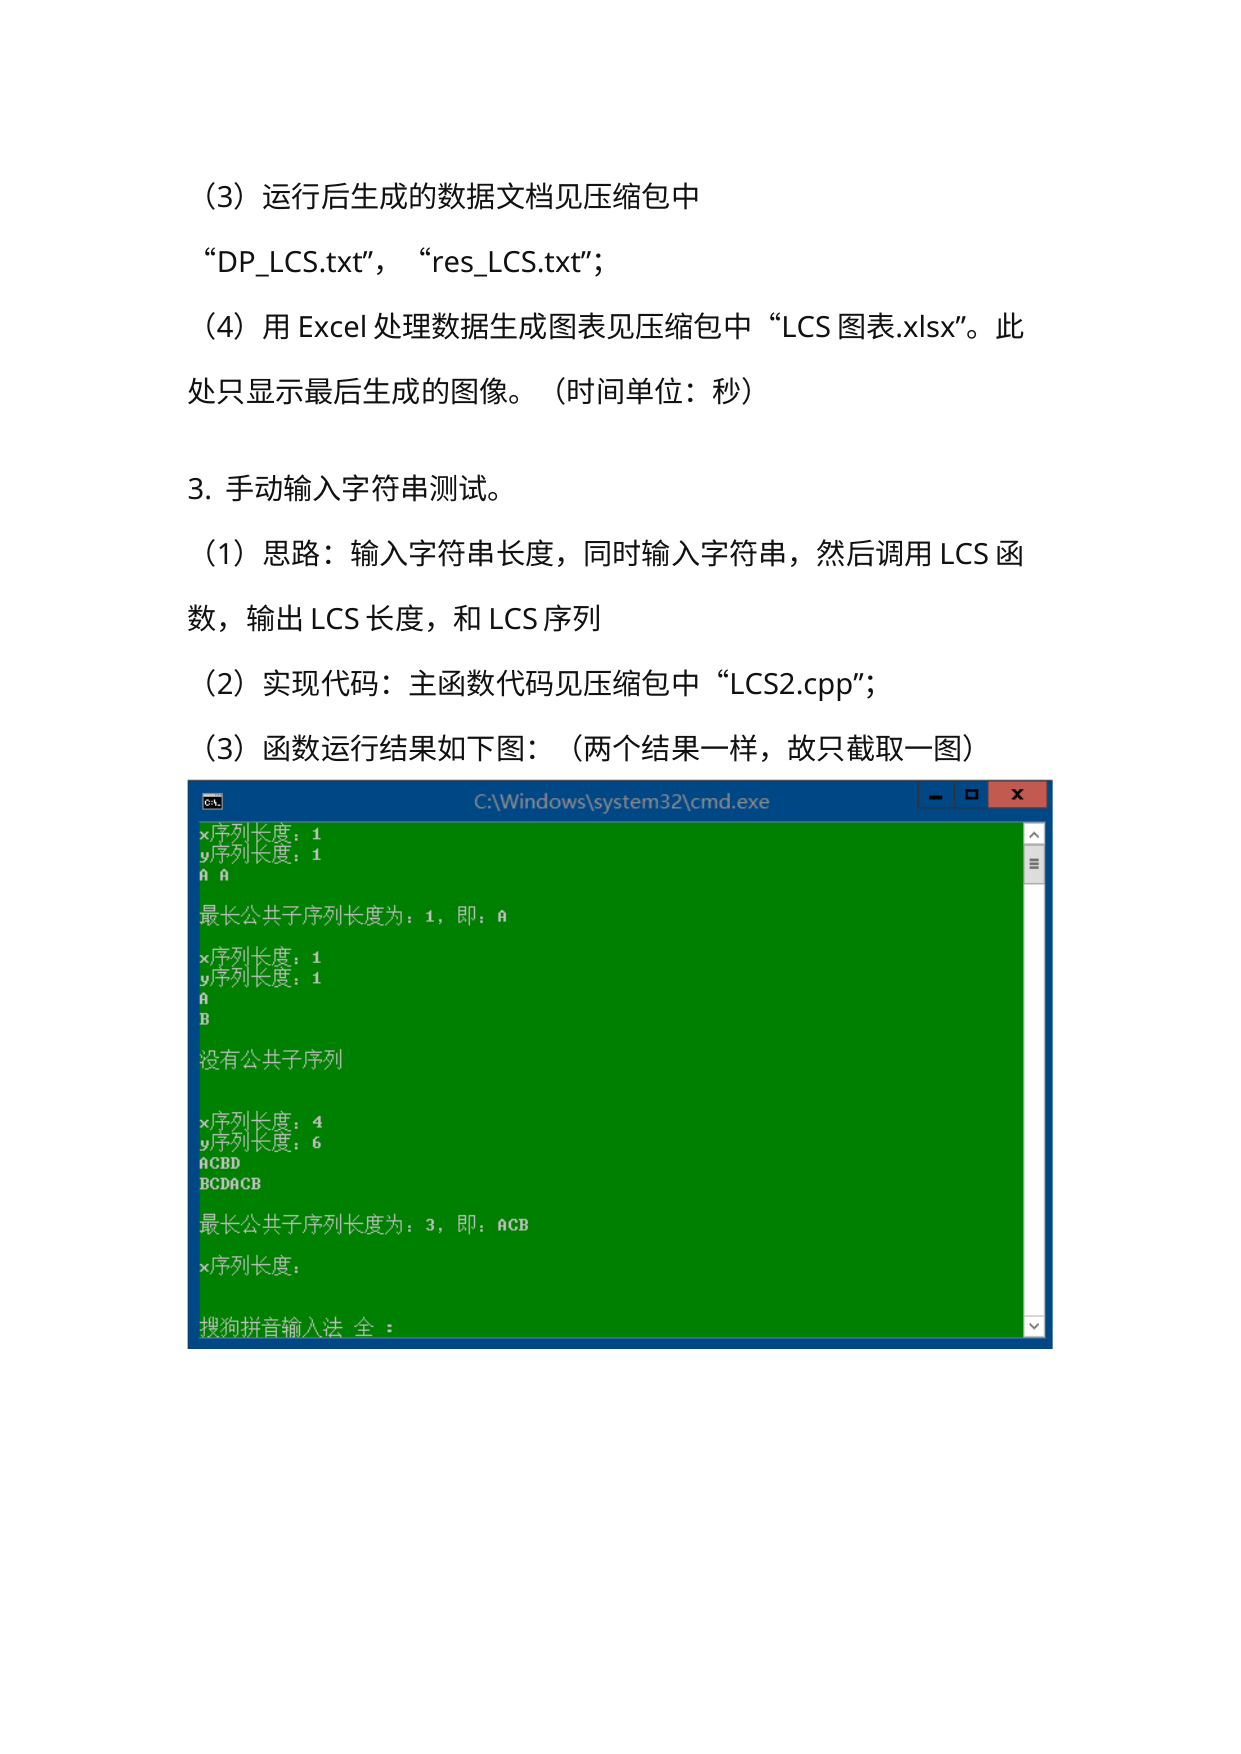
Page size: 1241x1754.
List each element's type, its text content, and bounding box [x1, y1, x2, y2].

text （1）思路：输入字符串长度，同时输入字符串，然后调用LCS函数，输出LCS长度，和LCS序列 [187, 519, 1053, 649]
text （3）函数运行结果如下图：（两个结果一样，故只截取一图） [187, 714, 1053, 779]
text （4）用Excel处理数据生成图表见压缩包中“LCS图表.xlsx”。此处只显示最后生成的图像。（时间单位：秒） [187, 292, 1053, 422]
text （2）实现代码：主函数代码见压缩包中“LCS2.cpp”； [187, 649, 1053, 714]
list 手动输入字符串测试。 [187, 454, 1053, 519]
text （3）运行后生成的数据文档见压缩包中“DP_LCS.txt”，“res_LCS.txt”； [187, 162, 1053, 292]
picture [187, 779, 1053, 1349]
